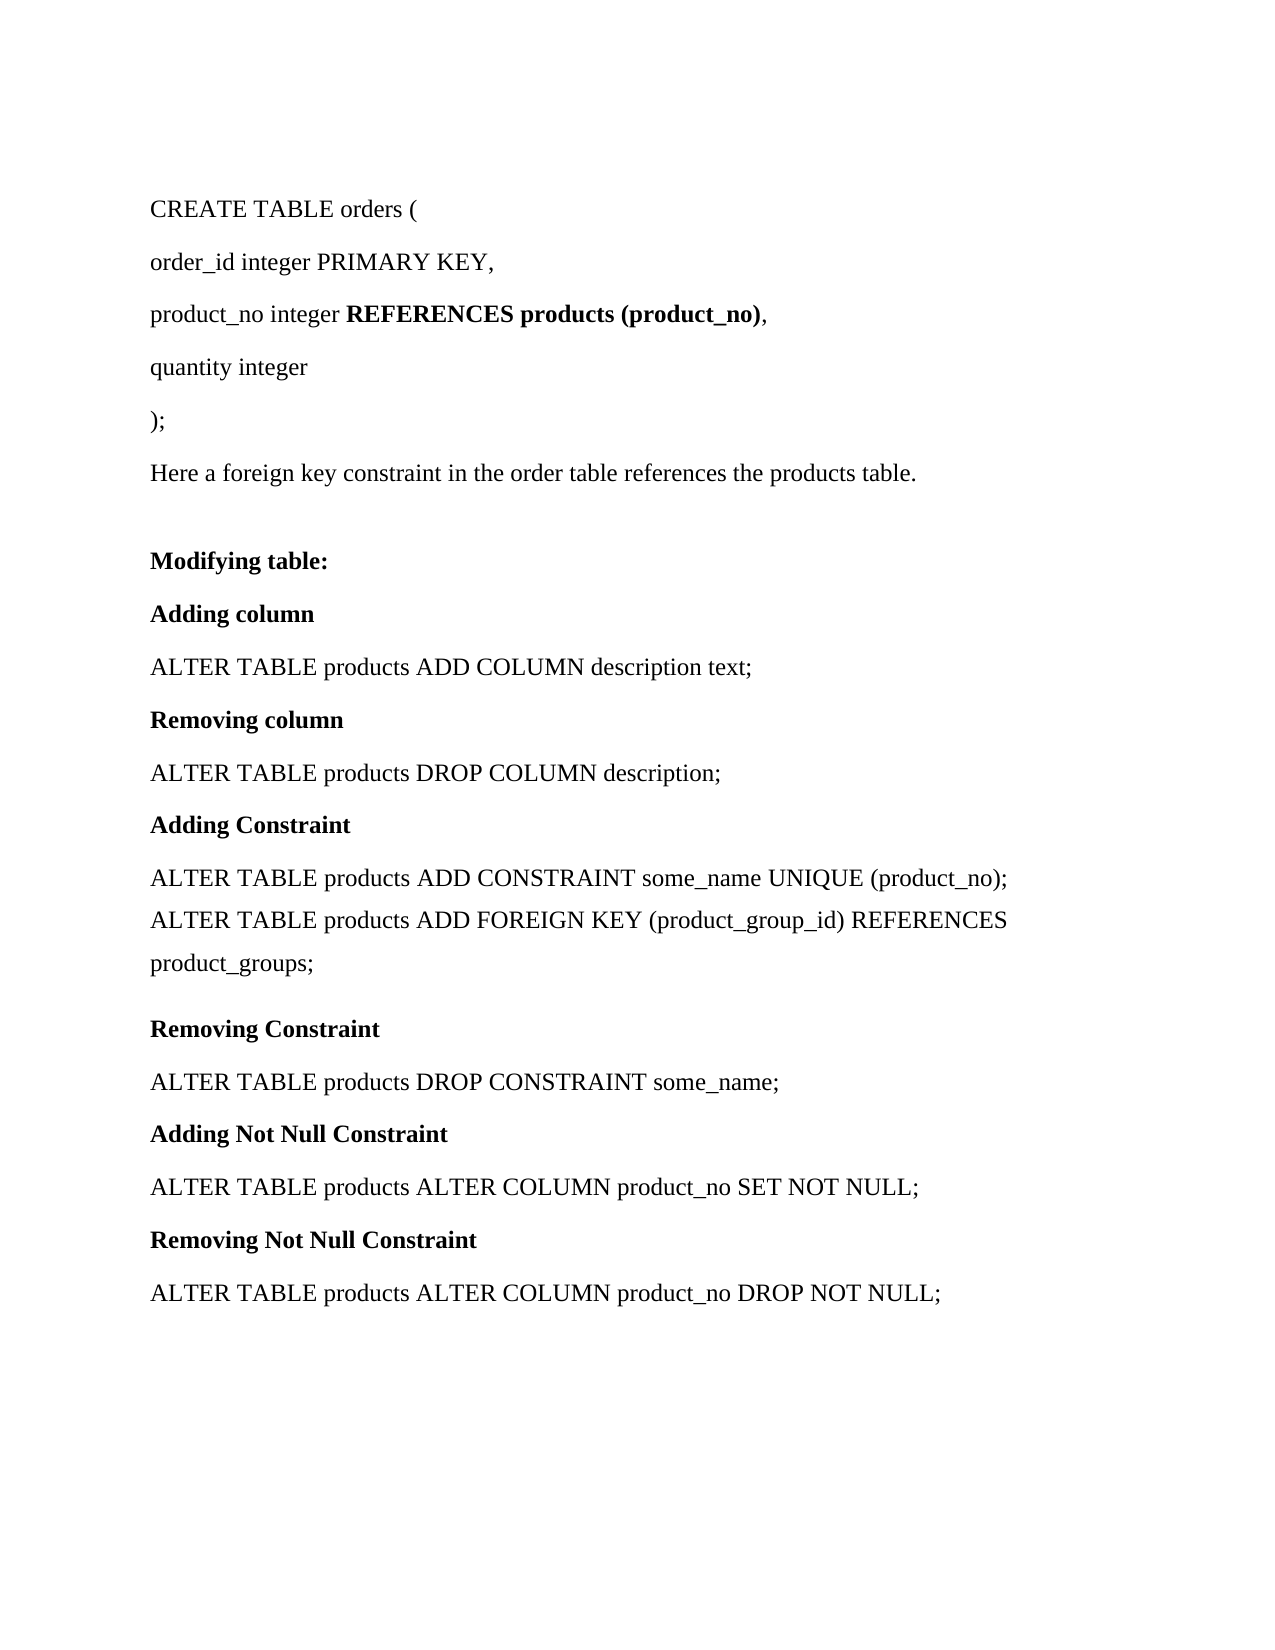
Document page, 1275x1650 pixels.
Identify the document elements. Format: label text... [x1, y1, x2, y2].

text ALTER TABLE products DROP COLUMN description; [150, 758, 1125, 786]
text Here a foreign key constraint in the order table references the products table. [150, 458, 1125, 487]
text Adding Not Null Constraint [150, 1119, 1125, 1148]
text Removing Constraint [150, 1014, 1125, 1043]
text ALTER TABLE products ALTER COLUMN product_no SET NOT NULL; [150, 1172, 1125, 1201]
text ALTER TABLE products ADD COLUMN description text; [150, 652, 1125, 681]
text quantity integer [150, 352, 1125, 381]
text order_id integer PRIMARY KEY, [150, 247, 1125, 276]
text CREATE TABLE orders ( [150, 194, 1125, 223]
text Modifying table: [150, 546, 1125, 575]
text product_no integer REFERENCES products (product_no), [150, 299, 1125, 328]
text Adding Constraint [150, 810, 1125, 839]
text ); [150, 405, 1125, 434]
text ALTER TABLE products ALTER COLUMN product_no DROP NOT NULL; [150, 1278, 1125, 1307]
text Removing column [150, 705, 1125, 733]
text ALTER TABLE products DROP CONSTRAINT some_name; [150, 1067, 1125, 1095]
text Removing Not Null Constraint [150, 1225, 1125, 1254]
text Adding column [150, 599, 1125, 628]
text ALTER TABLE products ADD CONSTRAINT some_name UNIQUE (product_no); ALTER TABLE products ADD FOREIGN KEY (product_group_id) REFERENCES product_groups; [150, 863, 1008, 976]
